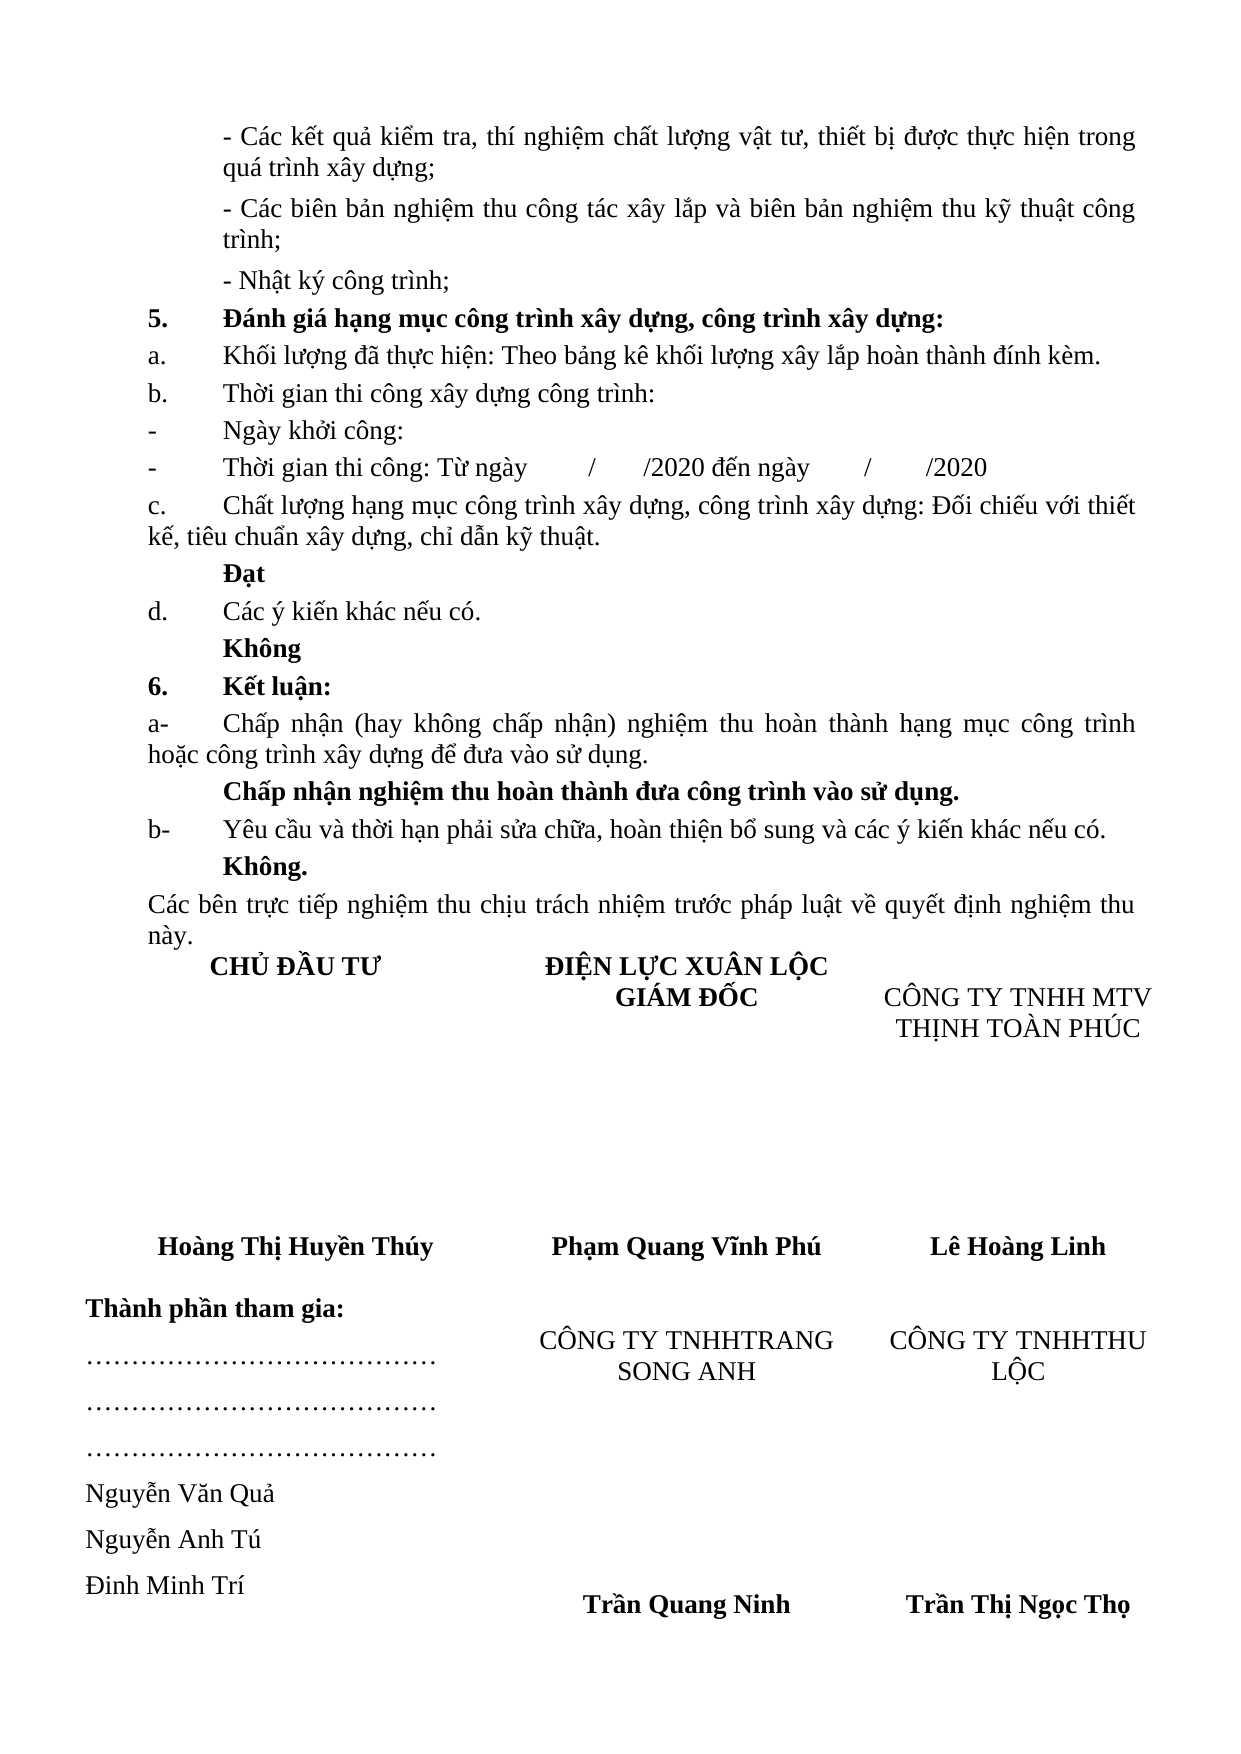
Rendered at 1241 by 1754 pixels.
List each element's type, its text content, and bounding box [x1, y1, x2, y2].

text b. Thời gian thi công xây dựng công trình: [148, 377, 1137, 408]
text - Thời gian thi công: Từ ngày / /2020 đến ngày / /2020 [148, 451, 1137, 483]
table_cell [856, 1230, 1180, 1619]
text 5. Đánh giá hạng mục công trình xây dựng, công trình xây dựng: [148, 302, 1137, 333]
text - Các kết quả kiểm tra, thí nghiệm chất lượng vật tư, thiết bị được thực hiện trong quá trình xây dựng; [223, 120, 1137, 182]
text Các bên trực tiếp nghiệm thu chịu trách nhiệm trước pháp luật về quyết định nghiệm thu này. [148, 888, 1137, 950]
text d. Các ý kiến khác nếu có. [148, 595, 1137, 626]
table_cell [517, 1230, 856, 1619]
text Không. [148, 850, 1137, 881]
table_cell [74, 1230, 517, 1619]
text 6. Kết luận: [148, 669, 1137, 701]
text c. Chất lượng hạng mục công trình xây dựng, công trình xây dựng: Đối chiếu với thiết kế, tiêu chuẩn xây dựng, chỉ dẫn kỹ thuật. [148, 489, 1137, 551]
text b- Yêu cầu và thời hạn phải sửa chữa, hoàn thiện bổ sung và các ý kiến khác nếu có. [148, 813, 1137, 844]
text Đạt [148, 557, 1137, 588]
text a. Khối lượng đã thực hiện: Theo bảng kê khối lượng xây lắp hoàn thành đính kèm. [148, 339, 1137, 370]
text - Nhật ký công trình; [223, 264, 1137, 296]
text - Ngày khởi công: [148, 414, 1137, 445]
table_header CHỦ ĐẦU TƯ [74, 950, 517, 1230]
text Chấp nhận nghiệm thu hoàn thành đưa công trình vào sử dụng. [148, 776, 1137, 807]
table_header CÔNG TY TNHH MTV THỊNH TOÀN PHÚC [856, 950, 1180, 1230]
text Không [148, 632, 1137, 663]
table_header ĐIỆN LỰC XUÂN LỘC GIÁM ĐỐC [517, 950, 856, 1230]
text - Các biên bản nghiệm thu công tác xây lắp và biên bản nghiệm thu kỹ thuật công trình; [223, 192, 1137, 254]
text a- Chấp nhận (hay không chấp nhận) nghiệm thu hoàn thành hạng mục công trình hoặc công trình xây dựng để đưa vào sử dụng. [148, 707, 1137, 769]
